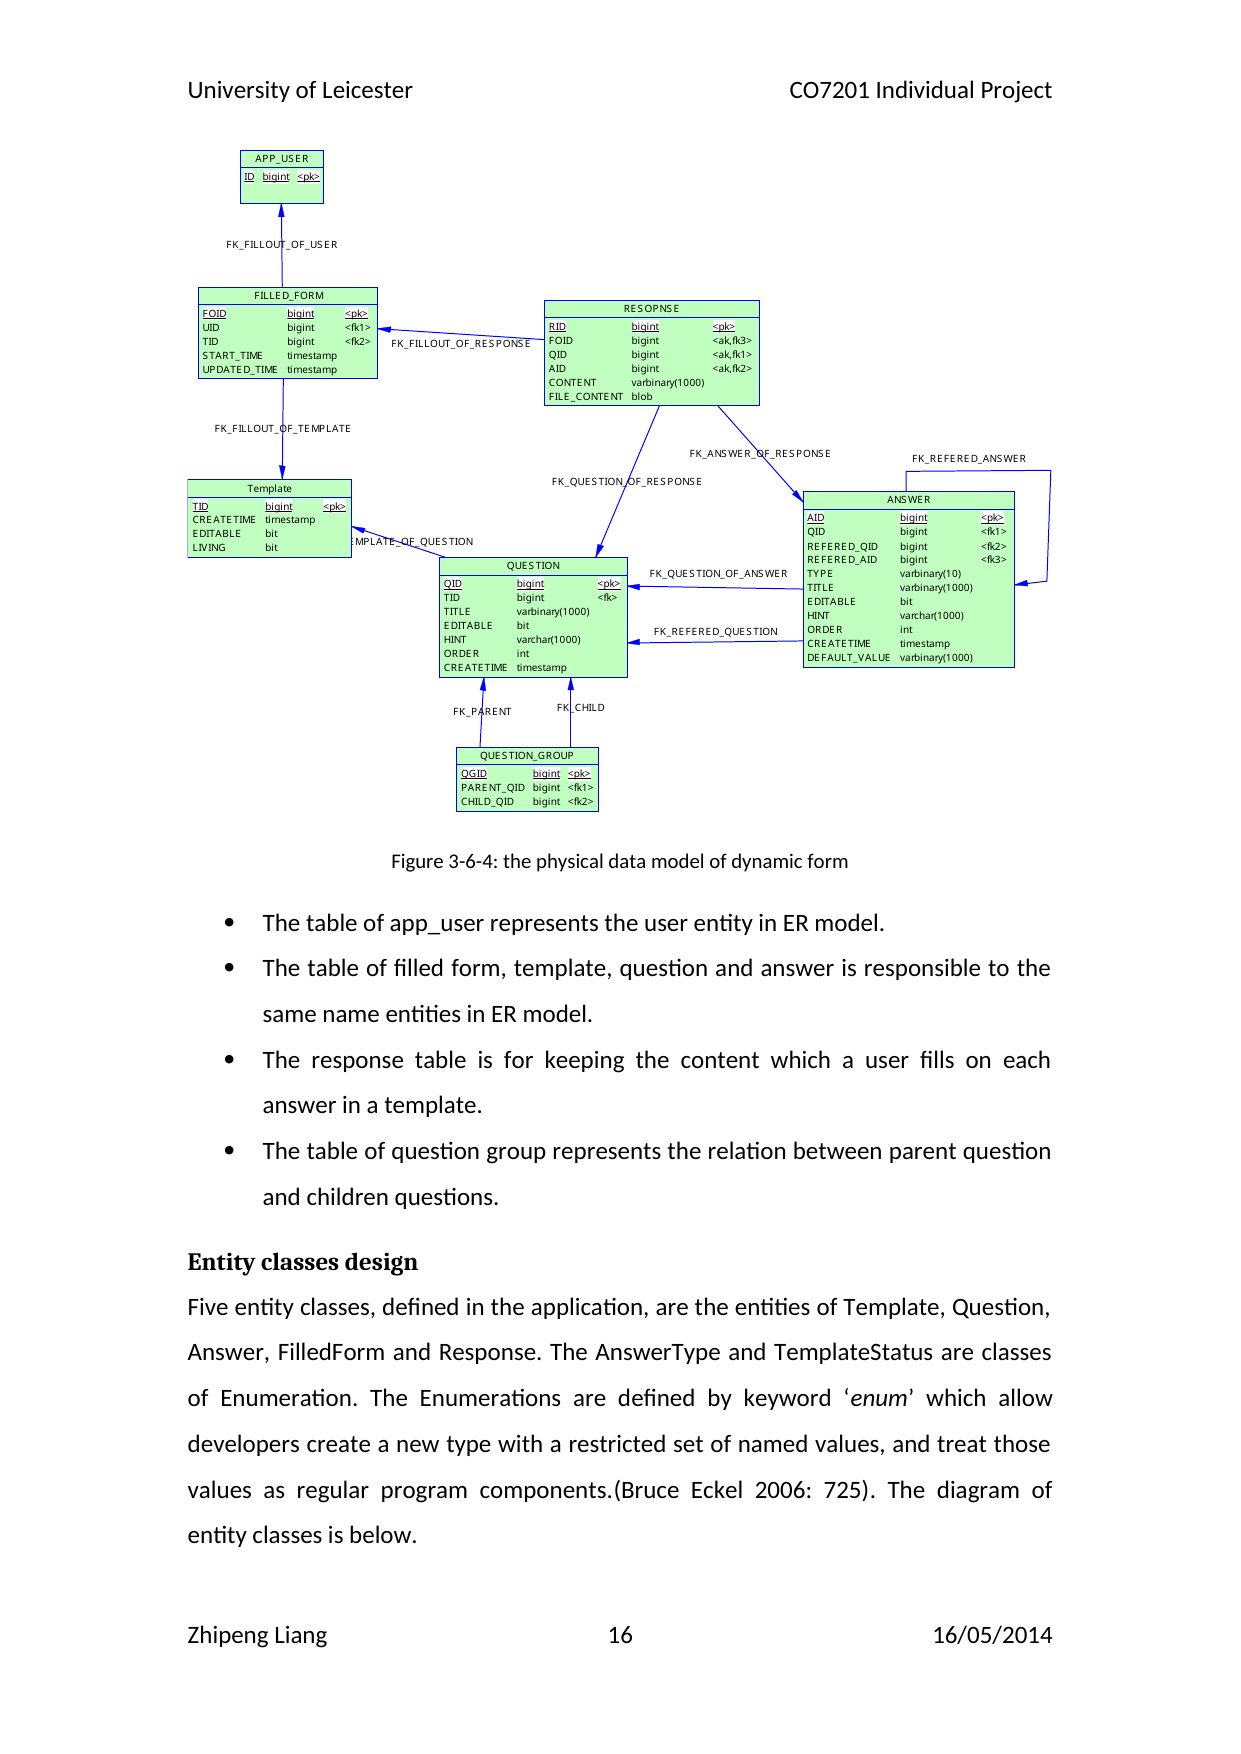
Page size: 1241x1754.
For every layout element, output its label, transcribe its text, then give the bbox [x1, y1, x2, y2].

list The table of filled form, template, question and answer is responsible to the same name entities in ER model. [225, 952, 1053, 1029]
text Five entity classes, defined in the application, are the entities of Template, Question, Answer, FilledForm and Response. The AnswerType and TemplateStatus are classes of Enumeration. The Enumerations are defined by keyword ‘enum’ which allow developers create a new type with a restricted set of named values, and treat those values as regular program components.(Bruce Eckel 2006: 725). The diagram of entity classes is below. [187, 1291, 1053, 1550]
text Entity classes design [187, 1248, 1053, 1276]
list The table of app_user represents the user entity in ER model. [225, 907, 1053, 937]
text Figure 3-6-4: the physical data model of dynamic form [187, 848, 1053, 873]
list The table of question group represents the relation between parent question and children questions. [225, 1135, 1053, 1212]
list The response table is for keeping the content which a user fills on each answer in a template. [225, 1044, 1053, 1120]
